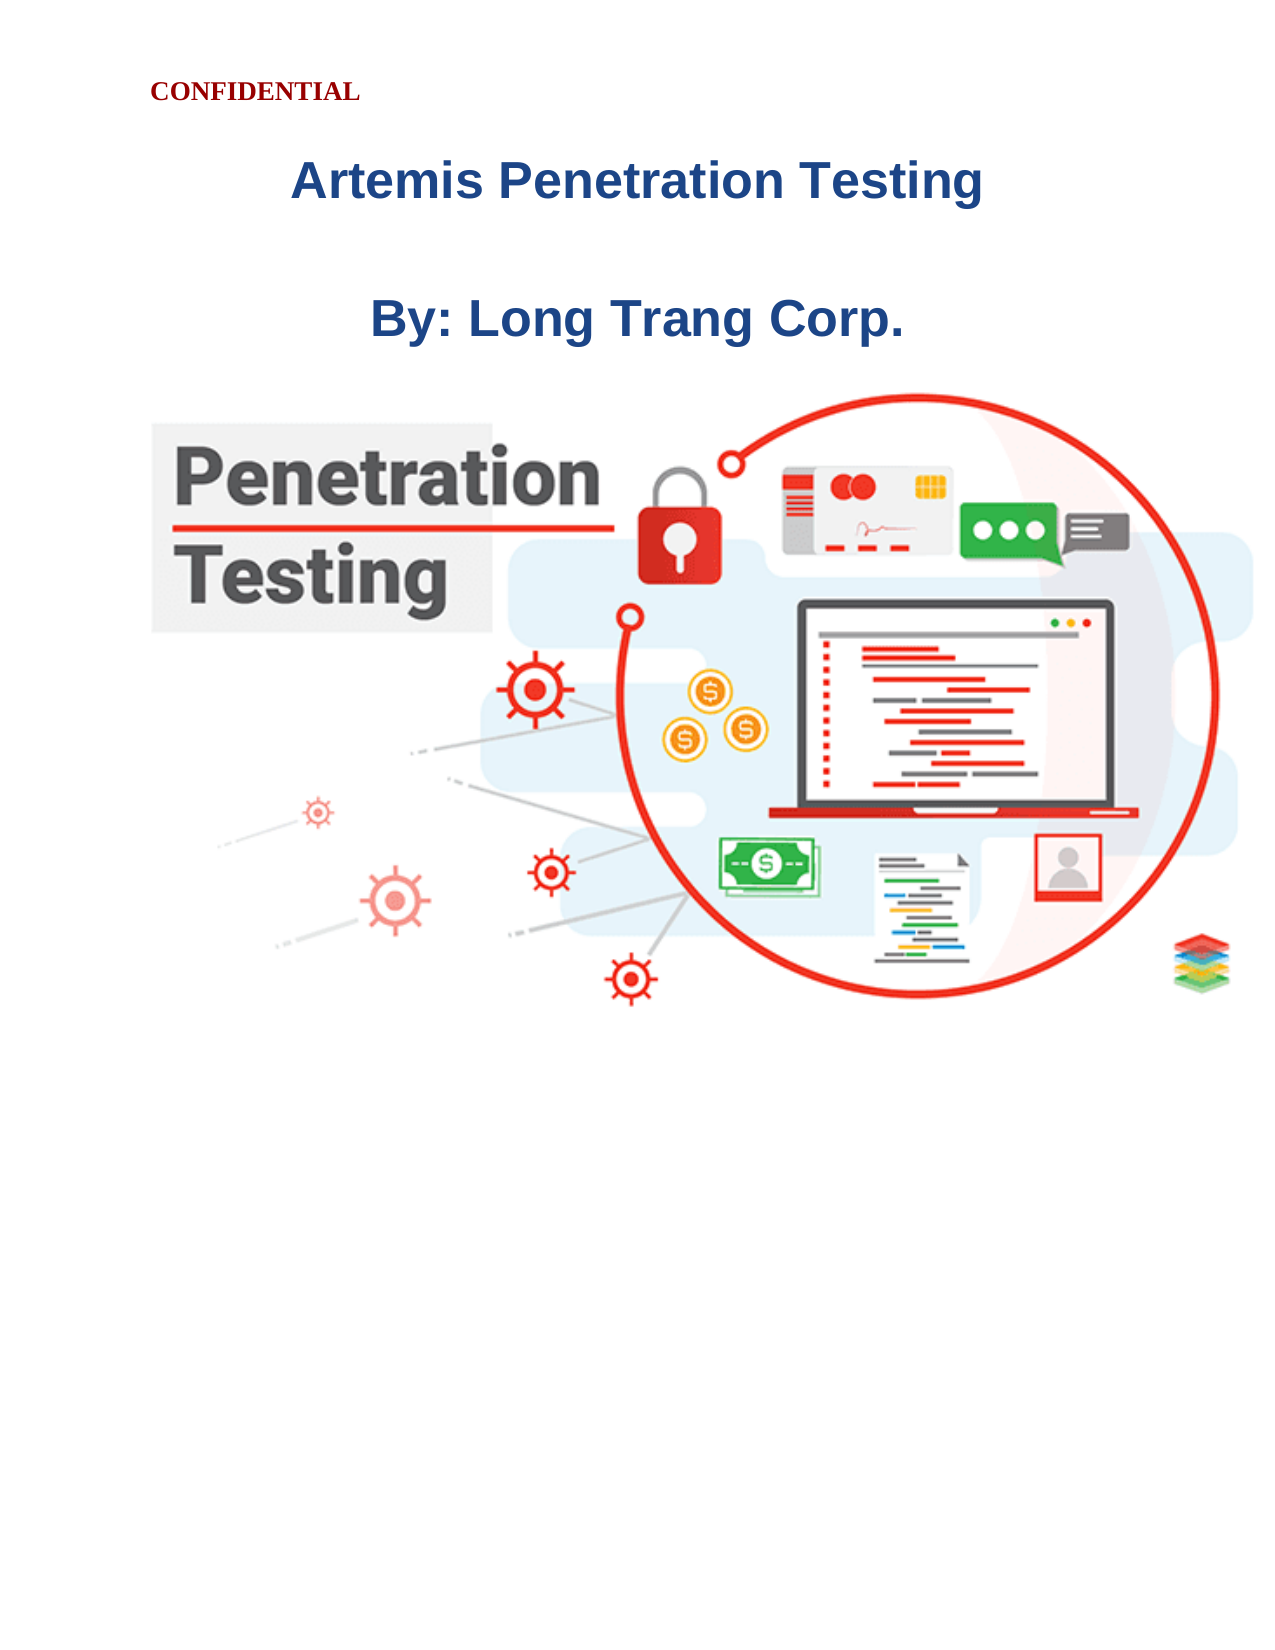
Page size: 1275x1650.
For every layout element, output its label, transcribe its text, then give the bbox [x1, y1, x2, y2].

picture [150, 386, 1264, 1014]
text By: Long Trang Corp. [150, 288, 1125, 348]
text Artemis Penetration Testing [150, 150, 1125, 210]
